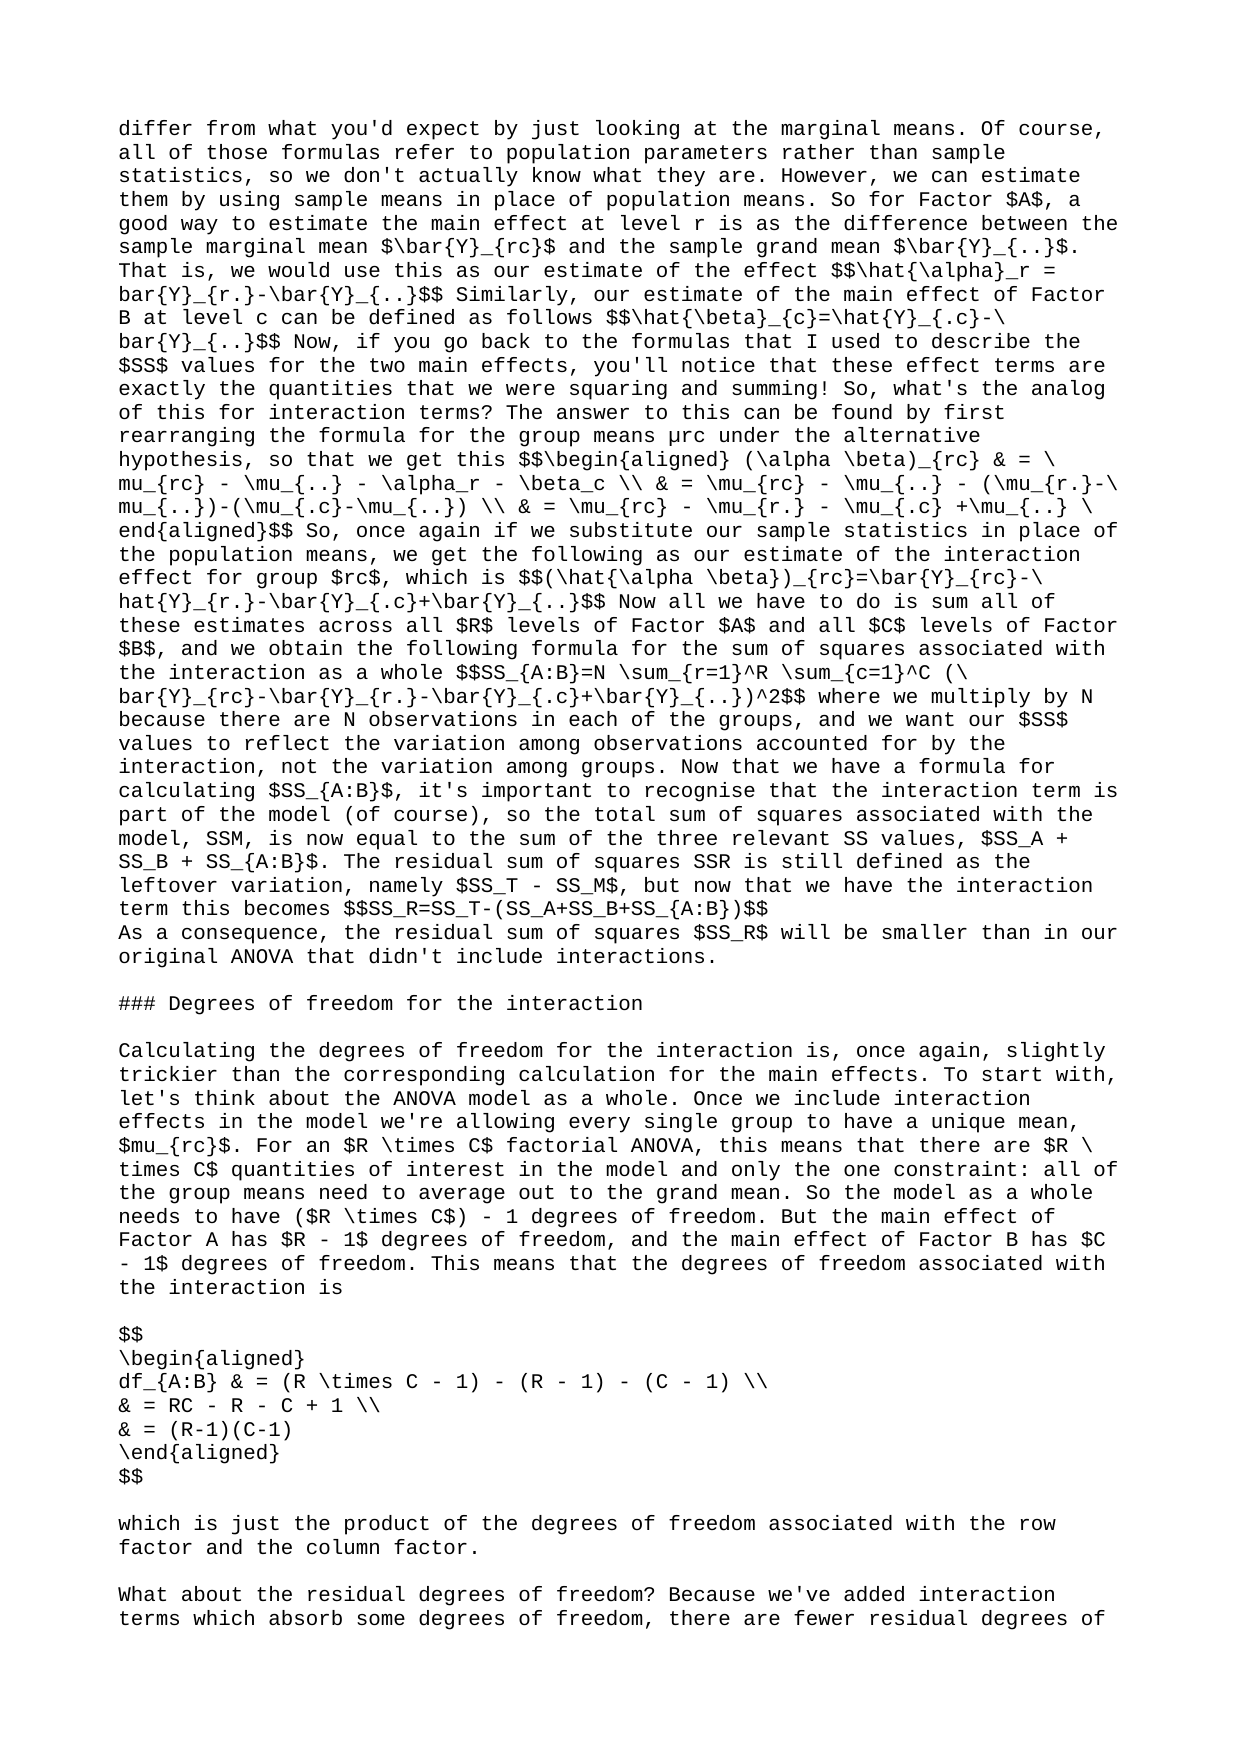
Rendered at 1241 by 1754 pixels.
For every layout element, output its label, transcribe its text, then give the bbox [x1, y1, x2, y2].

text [118, 1584, 1122, 1631]
text ### Degrees of freedom for the interaction [118, 993, 1122, 1017]
text Calculating the degrees of freedom for the interaction is, once again, slightly trickier than the corresponding calculation for the main effects. To start with, let's think about the ANOVA model as a whole. Once we include interaction effects in the model we're allowing every single group to have a unique mean, $mu_{rc}$. For an $R \times C$ factorial ANOVA, this means that there are $R \times C$ quantities of interest in the model and only the one constraint: all of the group means need to average out to the grand mean. So the model as a whole needs to have ($R \times C$) - 1 degrees of freedom. But the main effect of Factor A has $R - 1$ degrees of freedom, and the main effect of Factor B has $C - 1$ degrees of freedom. This means that the degrees of freedom associated with the interaction is [118, 1040, 1122, 1300]
text $$ [118, 1466, 1122, 1489]
text \end{aligned} [118, 1442, 1122, 1466]
text df_{A:B} & = (R \times C - 1) - (R - 1) - (C - 1) \\ [118, 1371, 1122, 1395]
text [118, 118, 1122, 922]
text & = RC - R - C + 1 \\ [118, 1395, 1122, 1419]
text \begin{aligned} [118, 1348, 1122, 1371]
text As a consequence, the residual sum of squares $SS_R$ will be smaller than in our original ANOVA that didn't include interactions. [118, 922, 1122, 969]
text $$ [118, 1324, 1122, 1348]
text & = (R-1)(C-1) [118, 1419, 1122, 1442]
text which is just the product of the degrees of freedom associated with the row factor and the column factor. [118, 1513, 1122, 1561]
